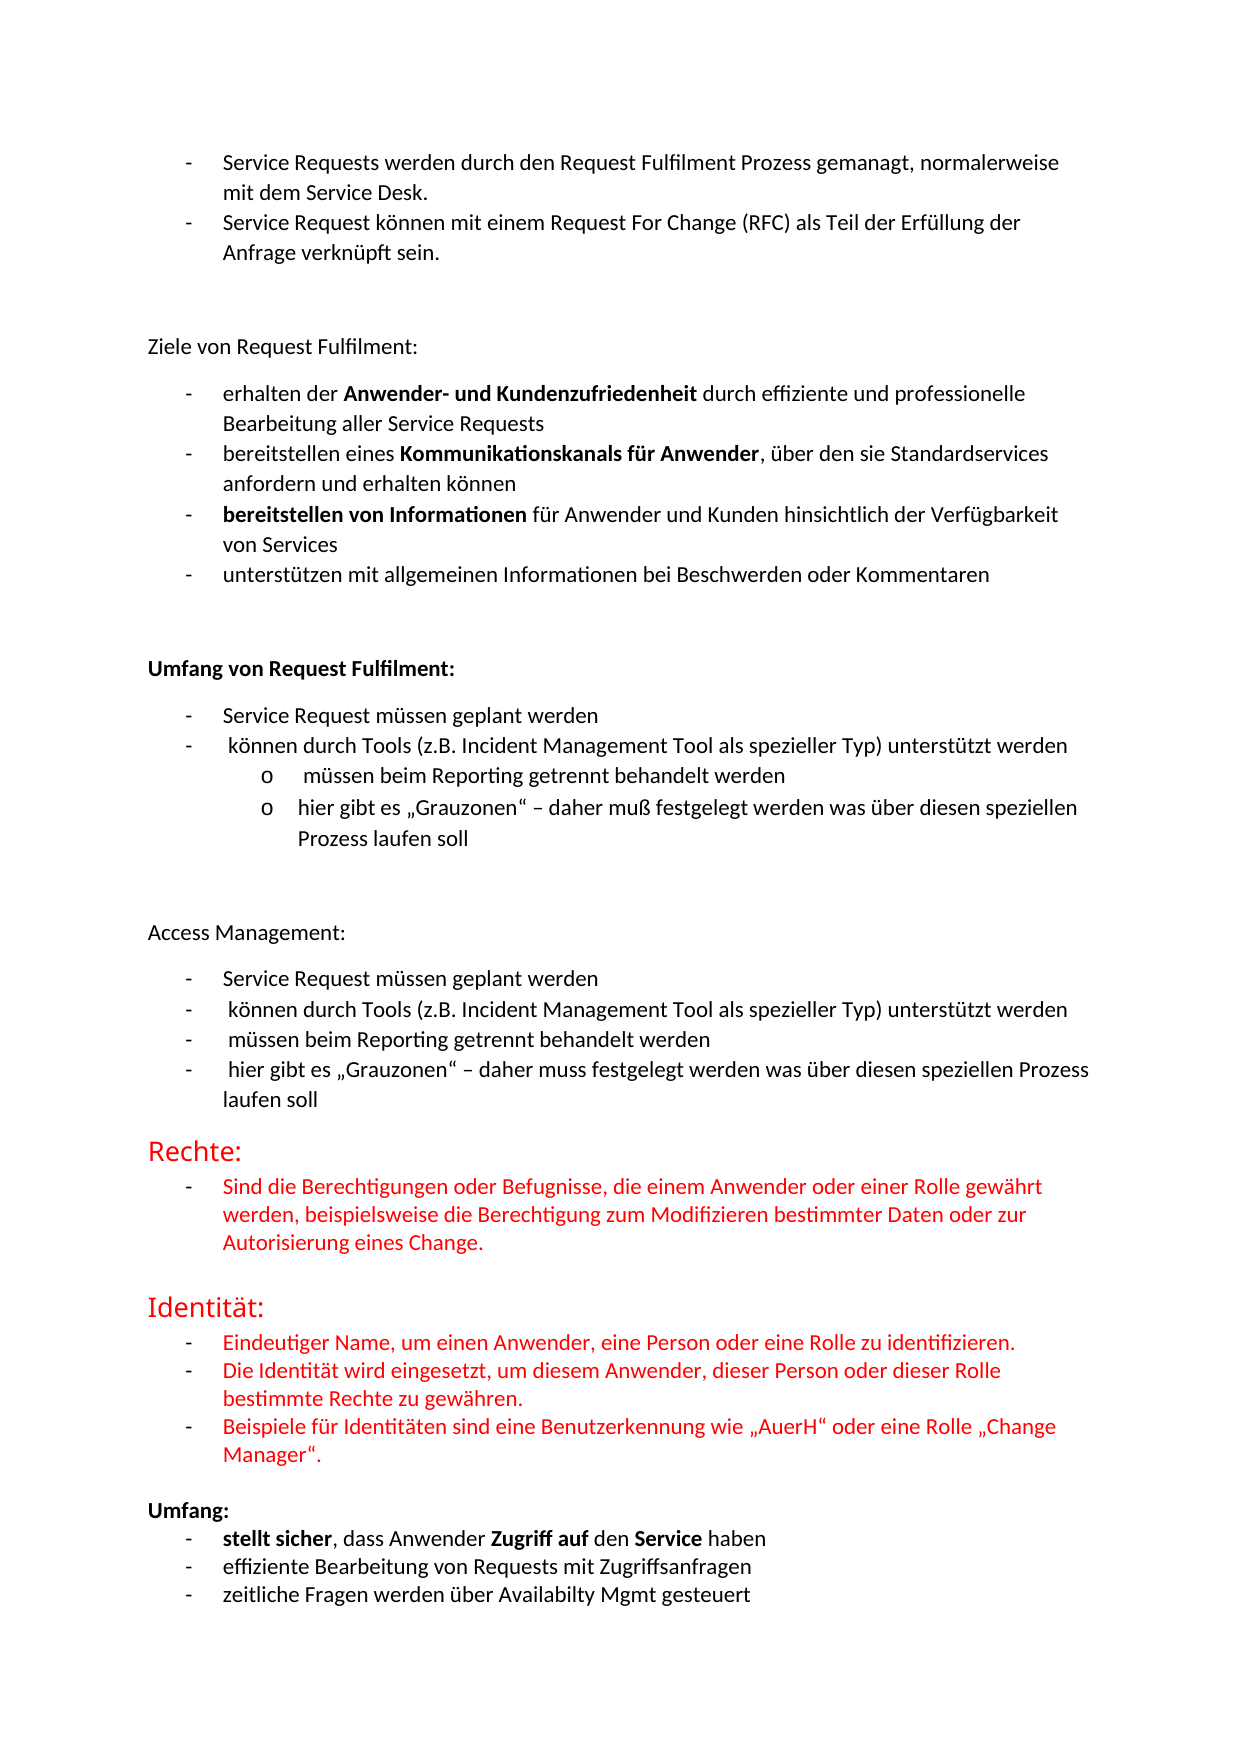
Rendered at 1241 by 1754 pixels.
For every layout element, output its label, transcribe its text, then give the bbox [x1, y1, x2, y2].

list Service Requests werden durch den Request Fulfilment Prozess gemanagt, normalerweise mit dem Service Desk. [185, 148, 1093, 206]
list hier gibt es „Grauzonen“ – daher muß festgelegt werden was über diesen speziellen Prozess laufen soll [260, 793, 1093, 852]
list Service Request müssen geplant werden [185, 701, 1093, 729]
list erhalten der Anwender- und Kundenzufriedenheit durch effiziente und professionelle Bearbeitung aller Service Requests [185, 379, 1093, 437]
text Access Management: [148, 918, 1093, 946]
text Umfang von Request Fulfilment: [148, 654, 1093, 682]
text Umfang: [148, 1496, 1093, 1524]
list Service Request müssen geplant werden [185, 964, 1093, 993]
list zeitliche Fragen werden über Availabilty Mgmt gesteuert [185, 1580, 1093, 1608]
list bereitstellen von Informationen für Anwender und Kunden hinsichtlich der Verfügbarkeit von Services [185, 500, 1093, 558]
list stellt sicher, dass Anwender Zugriff auf den Service haben [185, 1524, 1093, 1552]
list Eindeutiger Name, um einen Anwender, eine Person oder eine Rolle zu identifizieren. [185, 1328, 1093, 1356]
list Beispiele für Identitäten sind eine Benutzerkennung wie „AuerH“ oder eine Rolle „Change Manager“. [185, 1412, 1093, 1468]
text Ziele von Request Fulfilment: [148, 332, 1093, 360]
list Die Identität wird eingesetzt, um diesem Anwender, dieser Person oder dieser Rolle bestimmte Rechte zu gewähren. [185, 1356, 1093, 1412]
list können durch Tools (z.B. Incident Management Tool als spezieller Typ) unterstützt werden [185, 731, 1093, 759]
list müssen beim Reporting getrennt behandelt werden [260, 761, 1093, 790]
list Service Request können mit einem Request For Change (RFC) als Teil der Erfüllung der Anfrage verknüpft sein. [185, 208, 1093, 266]
list effiziente Bearbeitung von Requests mit Zugriffsanfragen [185, 1552, 1093, 1580]
subtitle Rechte: [148, 1132, 1093, 1169]
list bereitstellen eines Kommunikationskanals für Anwender, über den sie Standardservices anfordern und erhalten können [185, 439, 1093, 497]
list hier gibt es „Grauzonen“ – daher muss festgelegt werden was über diesen speziellen Prozess laufen soll [185, 1055, 1093, 1113]
subtitle Identität: [148, 1288, 1093, 1325]
list müssen beim Reporting getrennt behandelt werden [185, 1025, 1093, 1053]
list Sind die Berechtigungen oder Befugnisse, die einem Anwender oder einer Rolle gewährt werden, beispielsweise die Berechtigung zum Modifizieren bestimmter Daten oder zur Autorisierung eines Change. [185, 1172, 1093, 1256]
list können durch Tools (z.B. Incident Management Tool als spezieller Typ) unterstützt werden [185, 995, 1093, 1023]
list unterstützen mit allgemeinen Informationen bei Beschwerden oder Kommentaren [185, 560, 1093, 588]
